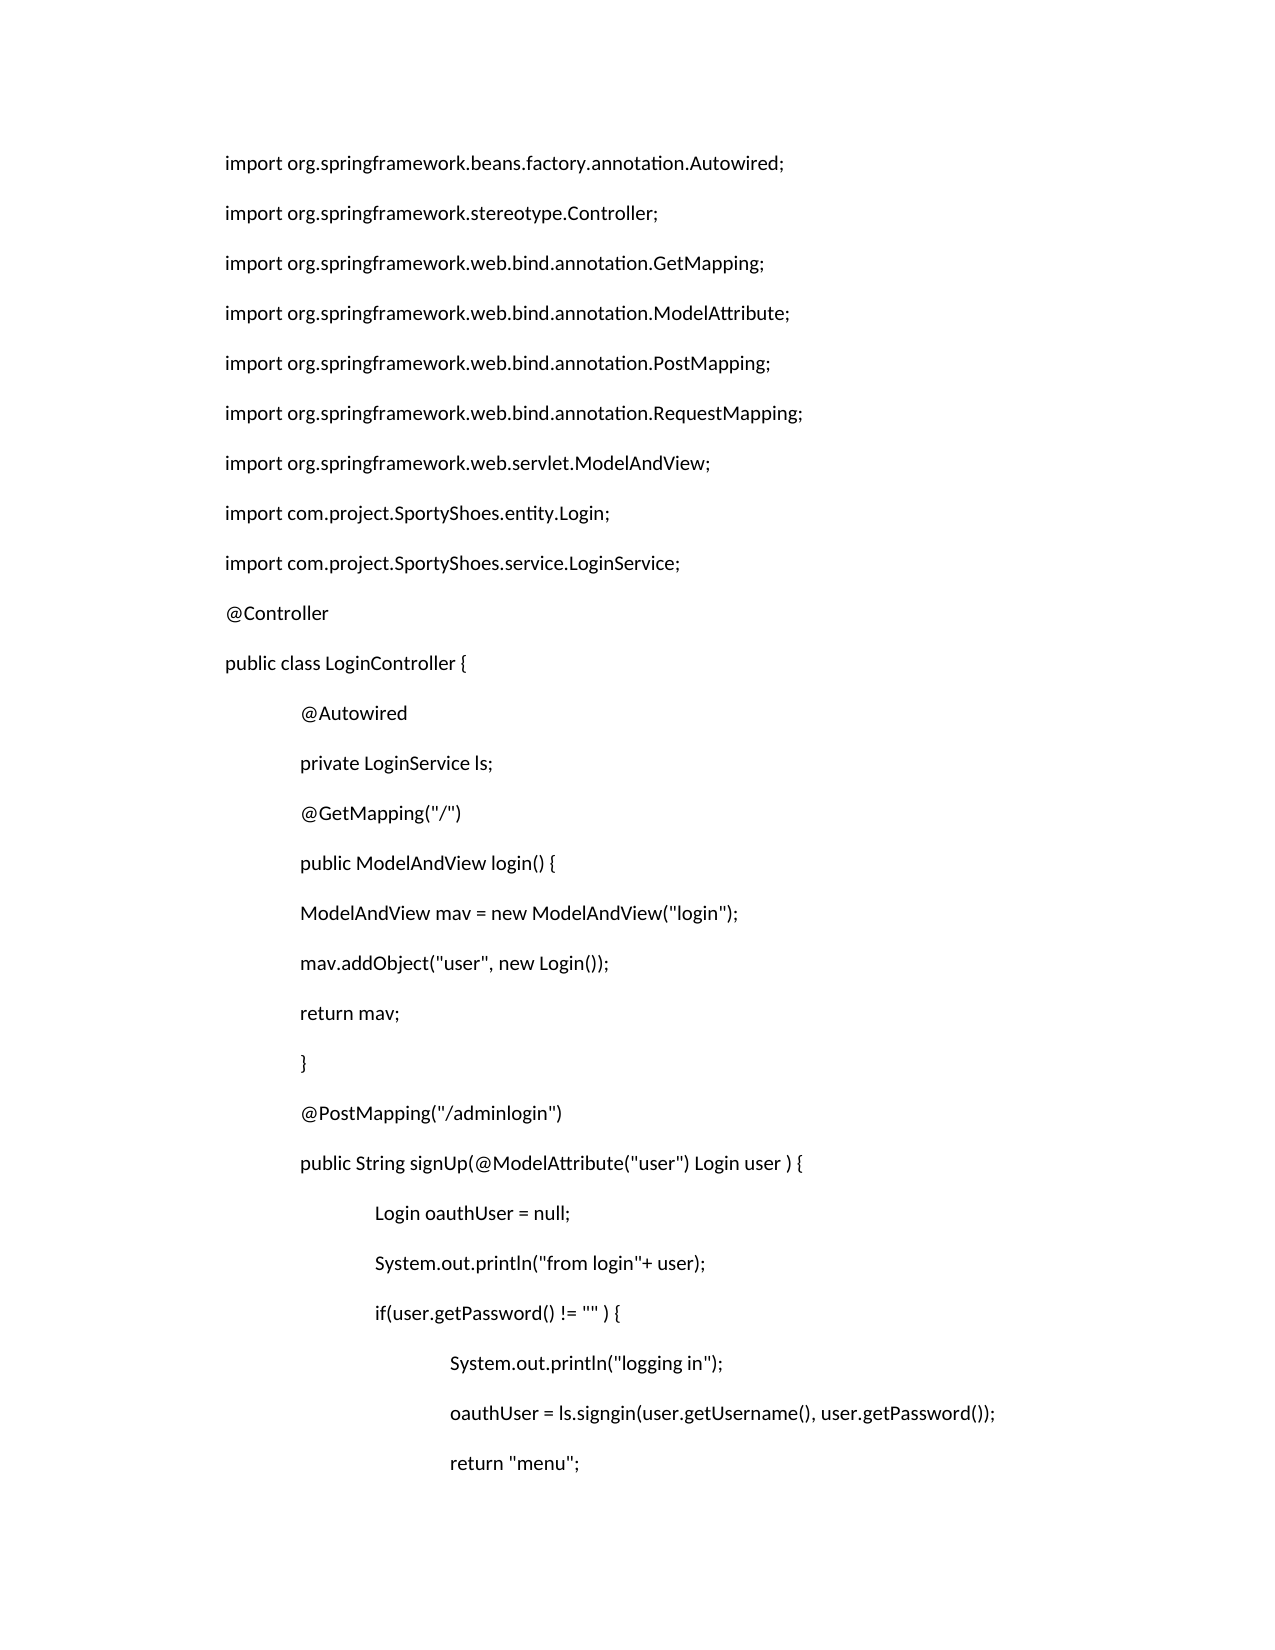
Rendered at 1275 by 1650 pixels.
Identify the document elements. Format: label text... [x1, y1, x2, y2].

text import org.springframework.web.bind.annotation.GetMapping; [225, 250, 1125, 275]
text import org.springframework.beans.factory.annotation.Autowired; [225, 150, 1125, 175]
text public ModelAndView login() { [225, 850, 1125, 875]
text oauthUser = ls.signgin(user.getUsername(), user.getPassword()); [225, 1400, 1125, 1425]
text return mav; [225, 1000, 1125, 1025]
text Login oauthUser = null; [225, 1200, 1125, 1225]
text ModelAndView mav = new ModelAndView("login"); [225, 900, 1125, 925]
text @Autowired [225, 700, 1125, 725]
text import org.springframework.stereotype.Controller; [225, 200, 1125, 225]
text @Controller [225, 600, 1125, 625]
text } [225, 1050, 1125, 1075]
text private LoginService ls; [225, 750, 1125, 775]
text import com.project.SportyShoes.entity.Login; [225, 500, 1125, 525]
text System.out.println("logging in"); [225, 1350, 1125, 1375]
text import com.project.SportyShoes.service.LoginService; [225, 550, 1125, 575]
text if(user.getPassword() != "" ) { [225, 1300, 1125, 1325]
text return "menu"; [225, 1450, 1125, 1475]
text import org.springframework.web.bind.annotation.RequestMapping; [225, 400, 1125, 425]
text import org.springframework.web.servlet.ModelAndView; [225, 450, 1125, 475]
text import org.springframework.web.bind.annotation.ModelAttribute; [225, 300, 1125, 325]
text public class LoginController { [225, 650, 1125, 675]
text @PostMapping("/adminlogin") [225, 1100, 1125, 1125]
text mav.addObject("user", new Login()); [225, 950, 1125, 975]
text System.out.println("from login"+ user); [225, 1250, 1125, 1275]
text public String signUp(@ModelAttribute("user") Login user ) { [225, 1150, 1125, 1175]
text import org.springframework.web.bind.annotation.PostMapping; [225, 350, 1125, 375]
text @GetMapping("/") [225, 800, 1125, 825]
